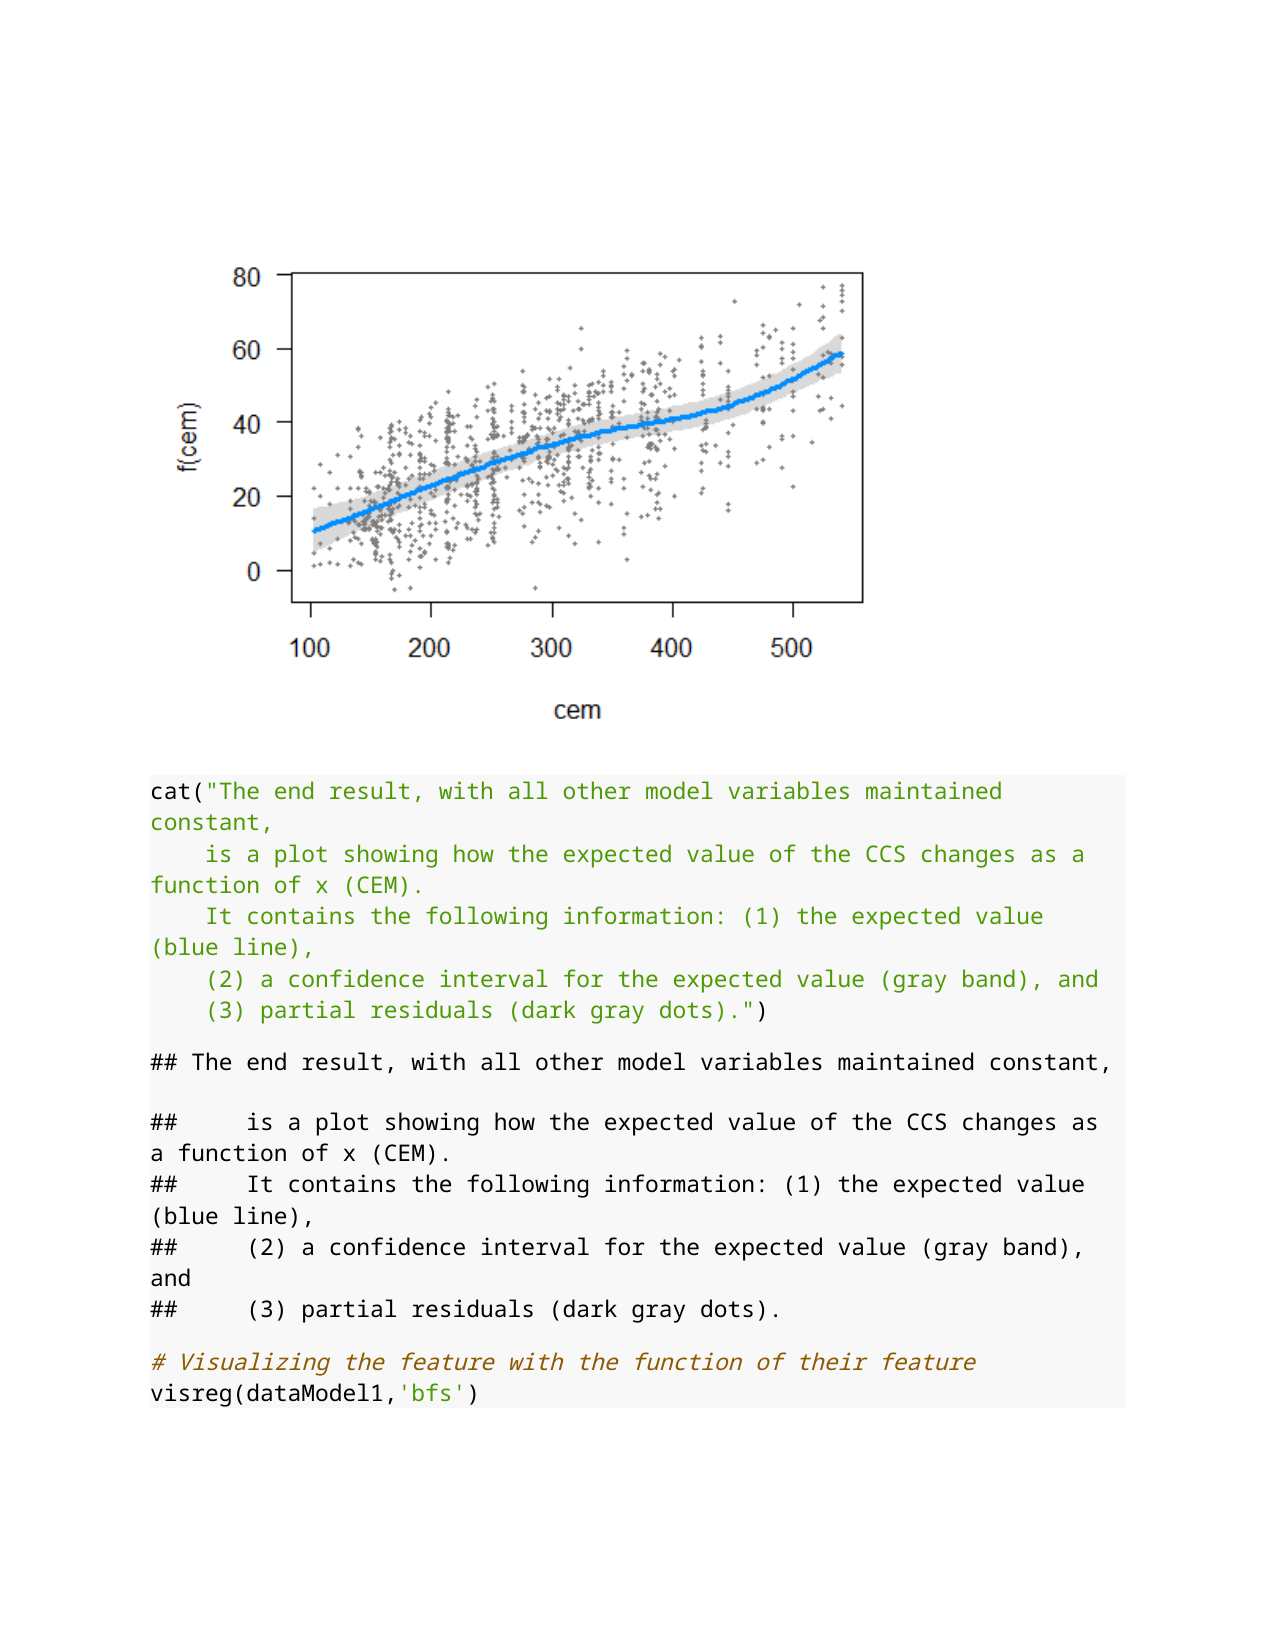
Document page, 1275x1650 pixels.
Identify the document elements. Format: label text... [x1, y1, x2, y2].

picture [168, 150, 927, 757]
text cat("The end result, with all other model variables maintained constant, is a plot showing how the expected value of the CCS changes as a function of x (CEM). It contains the following information: (1) the expected value (blue line), (2) a confidence interval for the expected value (gray band), and (3) partial residuals (dark gray dots).") [274, 775, 1125, 1025]
text # Visualizing the feature with the function of their feature visreg(dataModel1,'bfs') [480, 1346, 1125, 1408]
text ## The end result, with all other model variables maintained constant, ## is a plot showing how the expected value of the CCS changes as a function of x (CEM). ## It contains the following information: (1) the expected value (blue line), ## (2) a confidence interval for the expected value (gray band), and ## (3) partial residuals (dark gray dots). [150, 1046, 1125, 1325]
